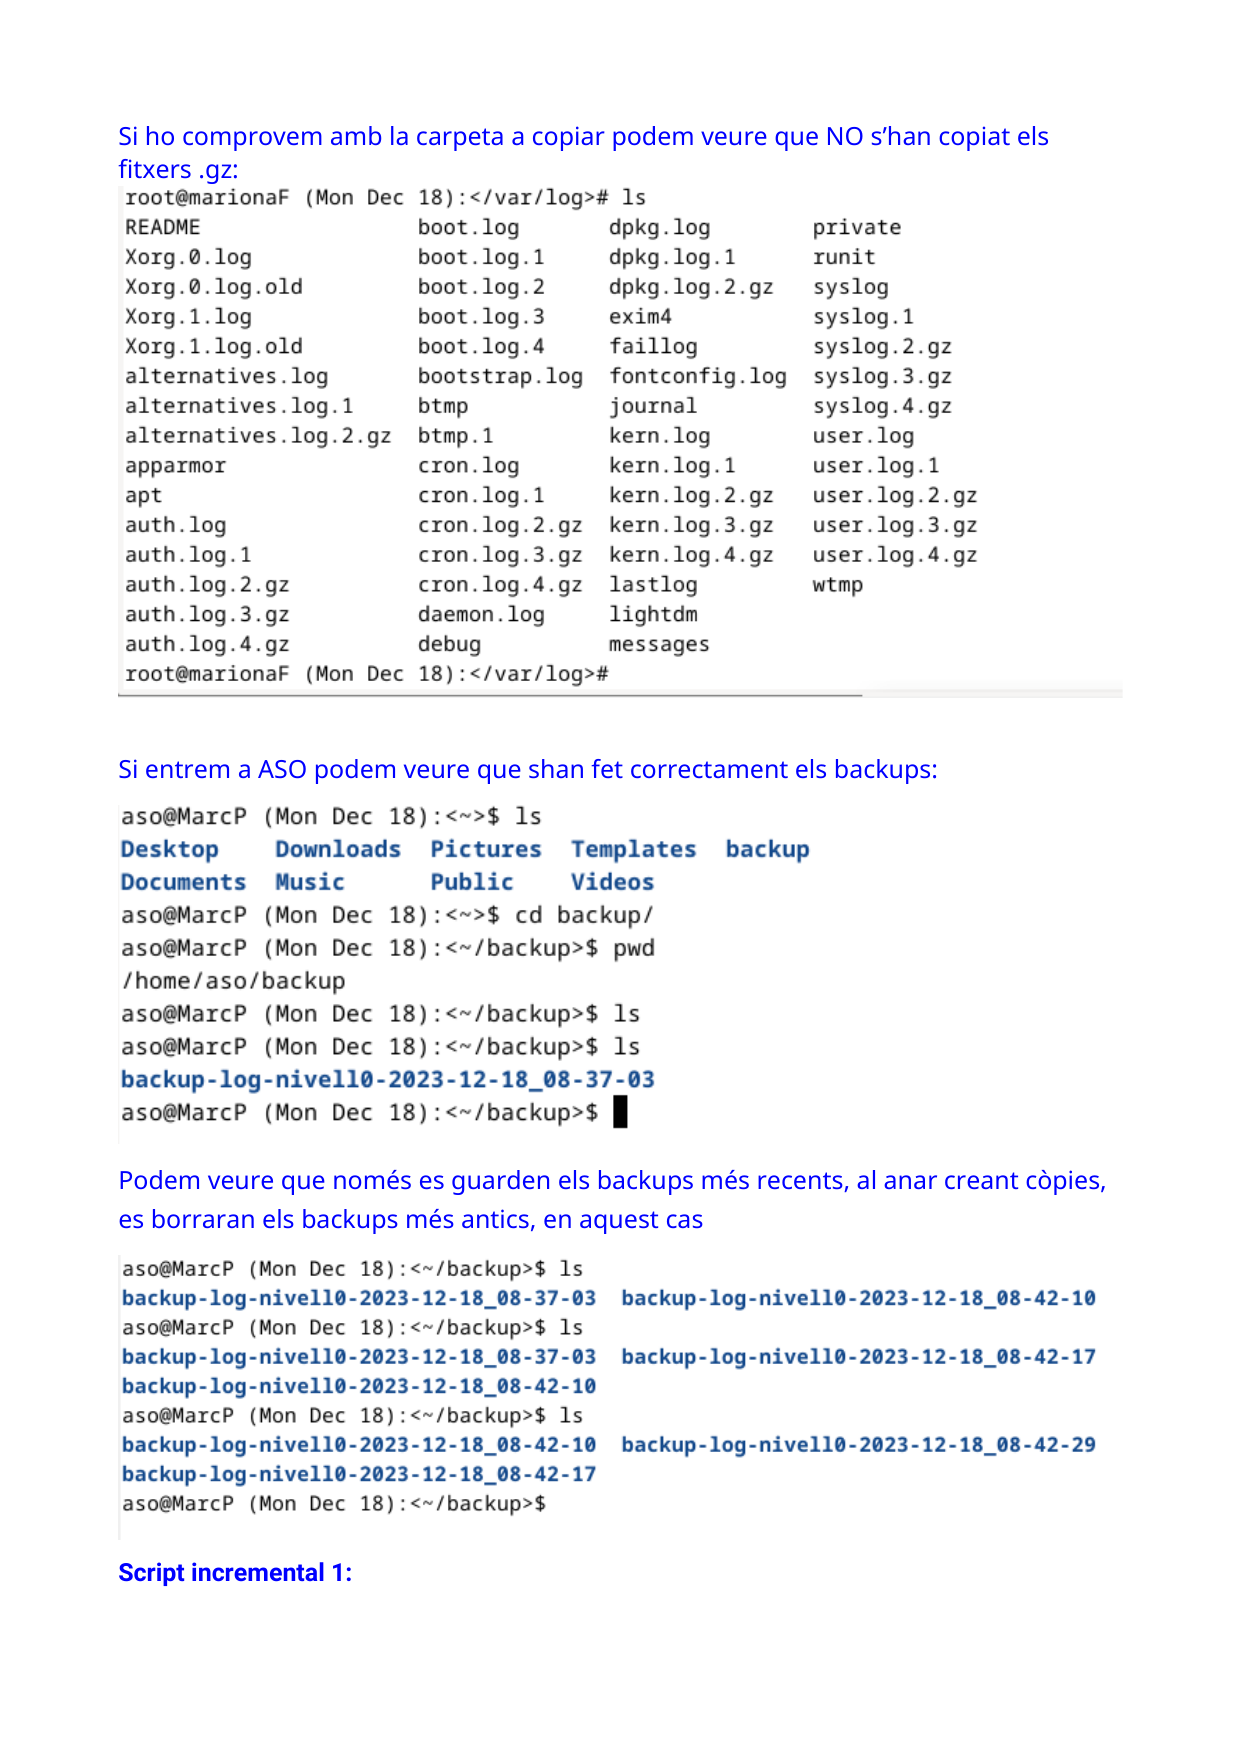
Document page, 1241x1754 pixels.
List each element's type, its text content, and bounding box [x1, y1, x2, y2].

picture [118, 1255, 1123, 1540]
text Podem veure que només es guarden els backups més recents, al anar creant còpies, es borraran els backups més antics, en aquest cas [118, 1163, 1122, 1236]
text Si ho comprovem amb la carpeta a copiar podem veure que NO s’han copiat els fitxers .gz: [118, 118, 1122, 186]
text Si entrem a ASO podem veure que shan fet correctament els backups: [118, 751, 1122, 785]
picture [118, 805, 870, 1144]
text Script incremental 1: [118, 1558, 1122, 1587]
picture [118, 186, 1123, 698]
